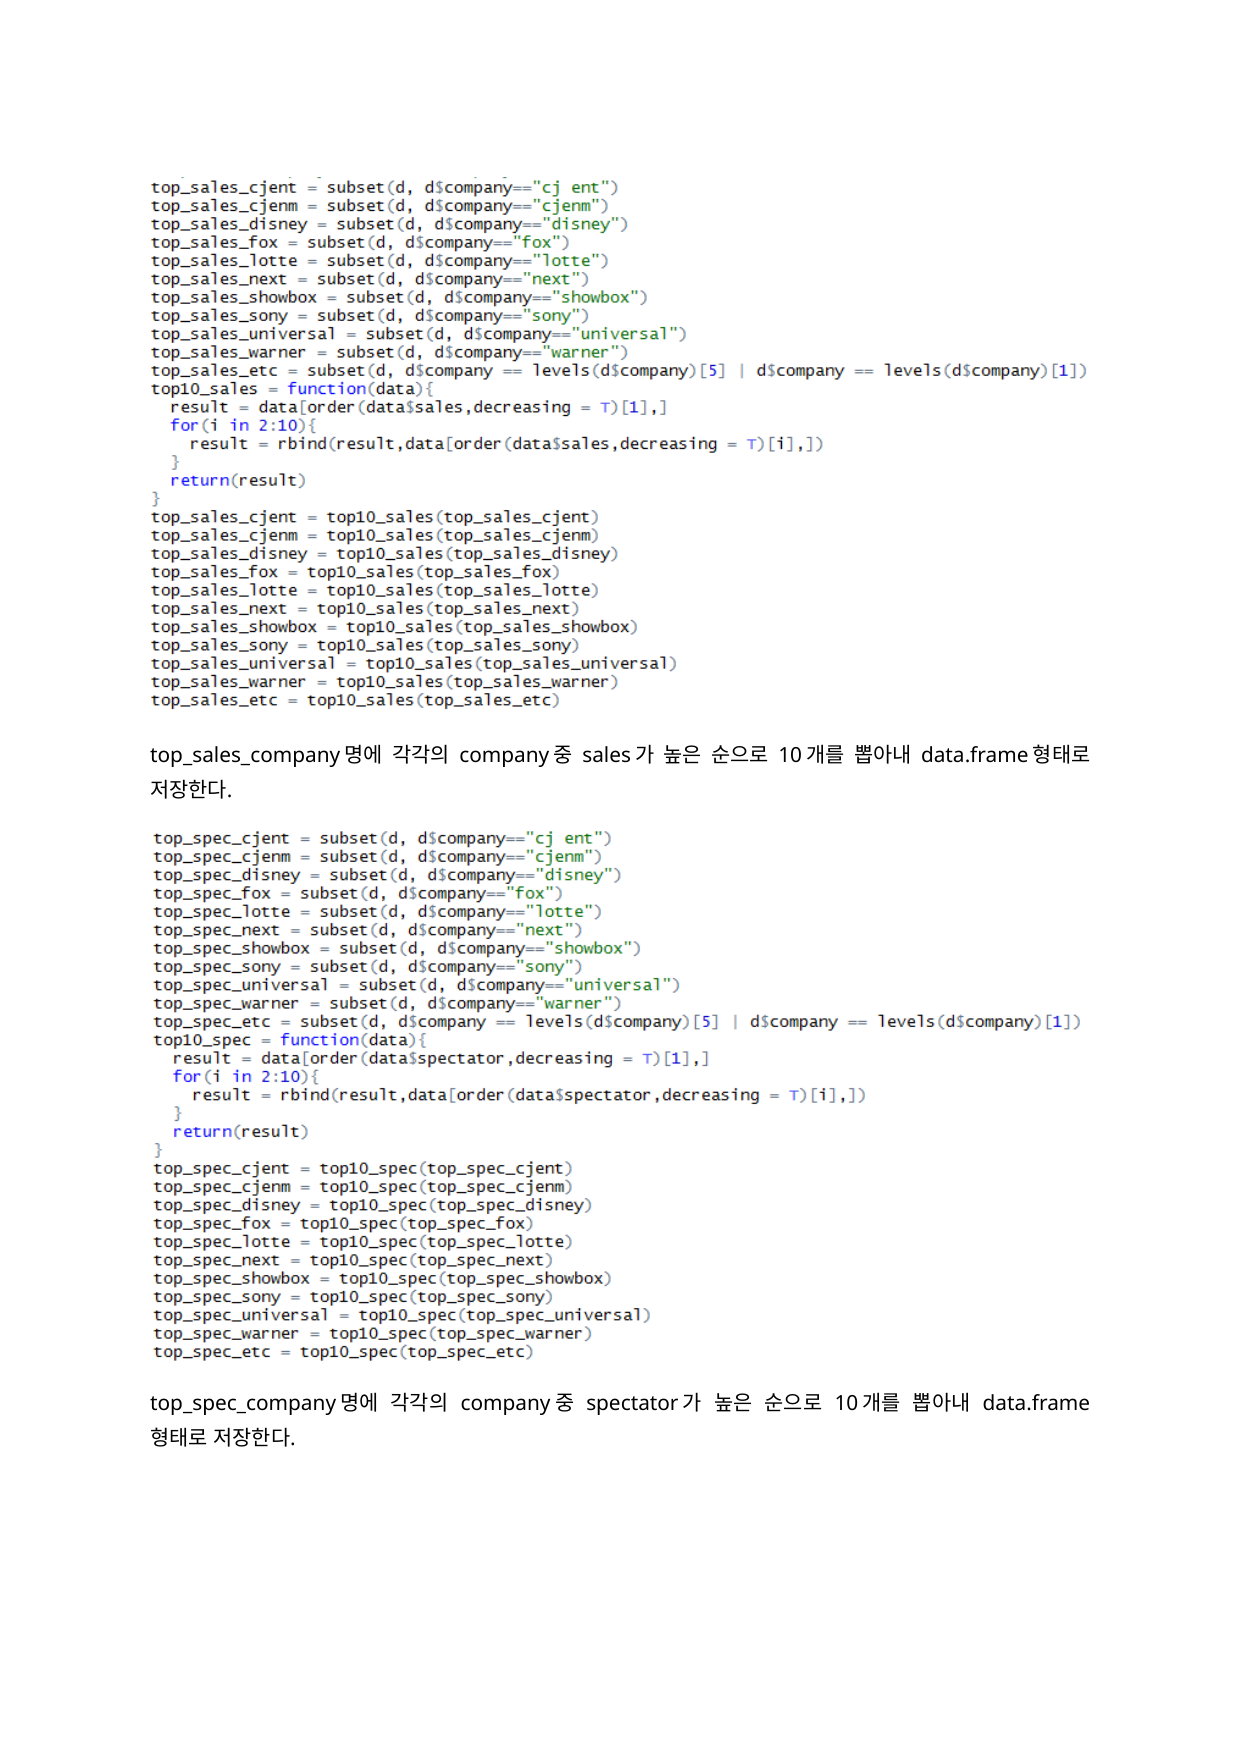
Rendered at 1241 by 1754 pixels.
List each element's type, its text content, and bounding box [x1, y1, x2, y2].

text top_spec_company명에 각각의 company중 spectator가 높은 순으로 10개를 뽑아내 data.frame형태로 저장한다. [150, 1387, 1090, 1452]
text top_sales_company명에 각각의 company중 sales가 높은 순으로 10개를 뽑아내 data.frame형태로 저장한다. [150, 739, 1090, 804]
picture [150, 177, 1091, 714]
picture [150, 829, 1091, 1362]
